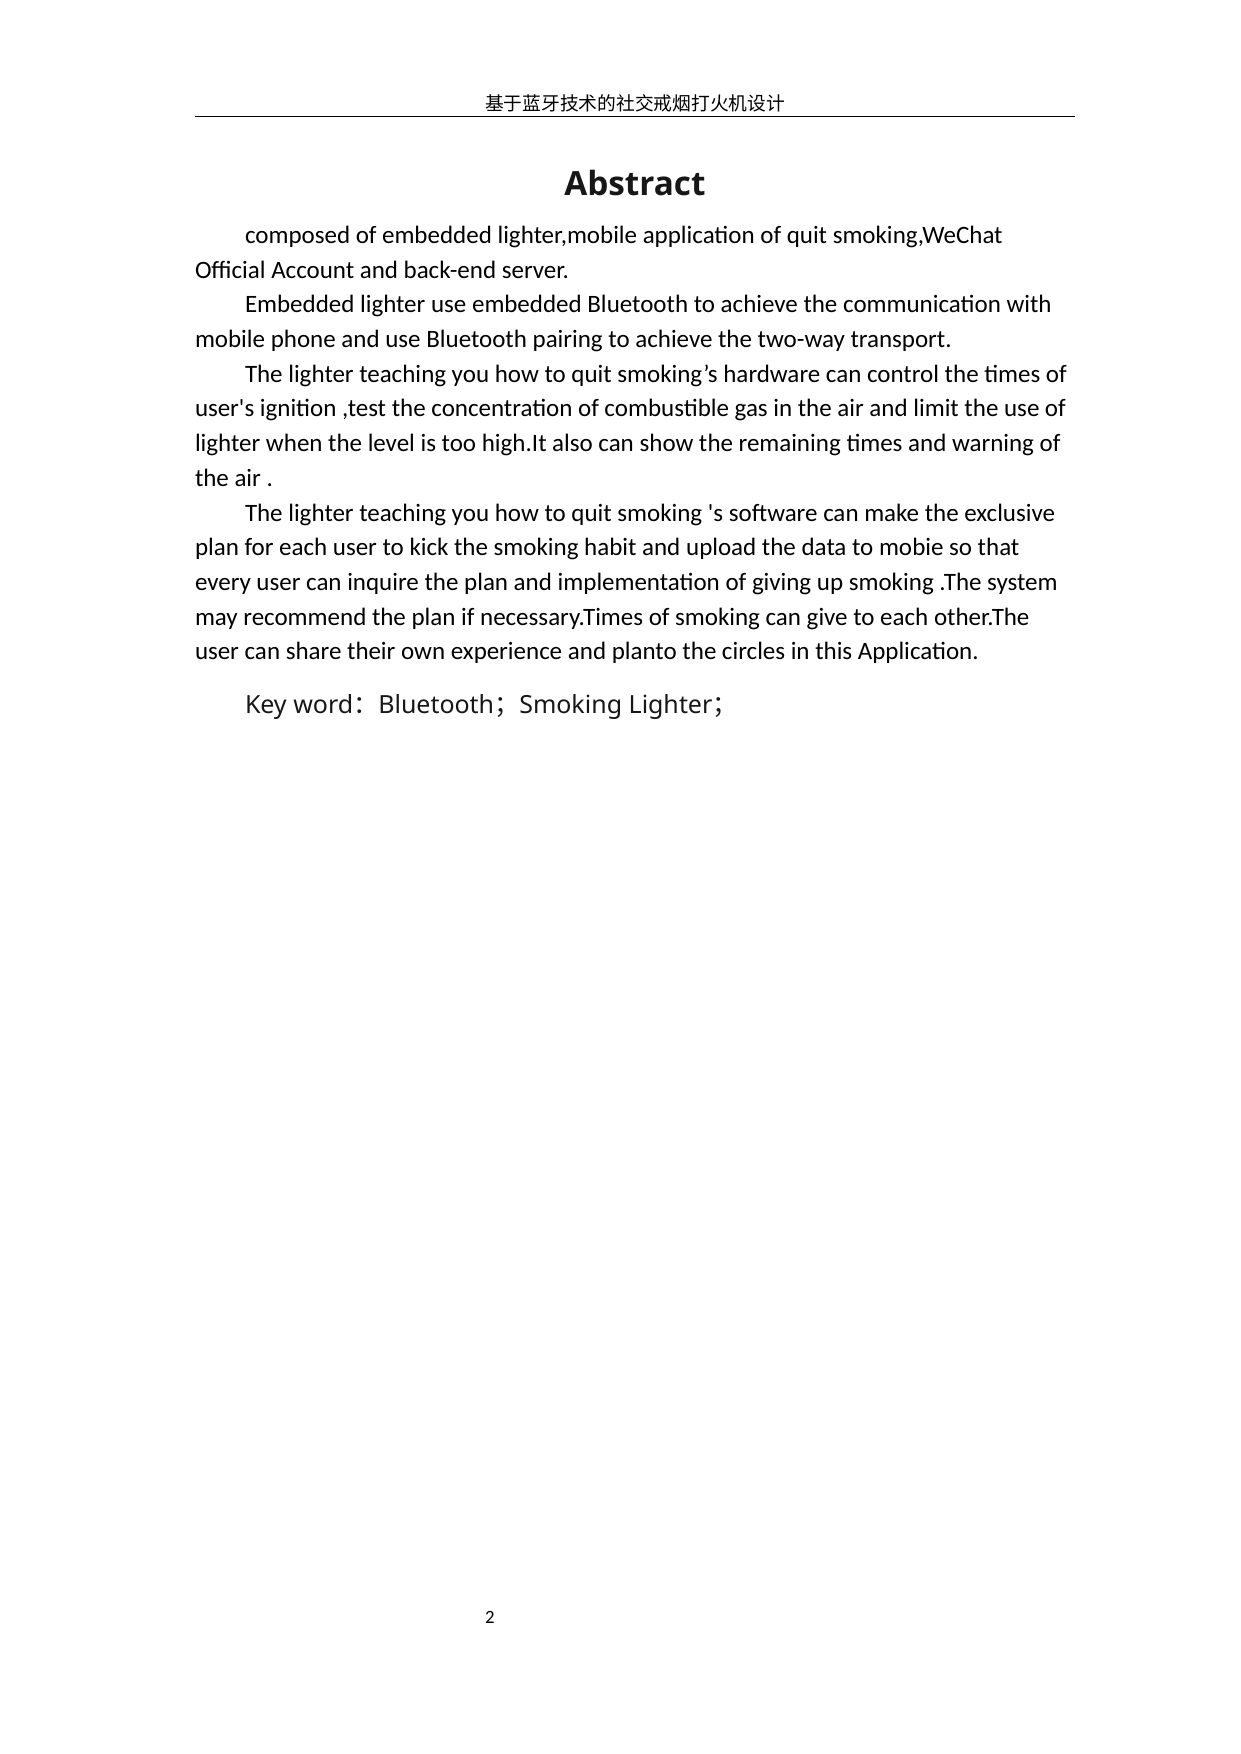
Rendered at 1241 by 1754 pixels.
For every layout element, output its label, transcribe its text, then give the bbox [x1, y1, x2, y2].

text The lighter teaching you how to quit smoking 's software can make the exclusive plan for each user to kick the smoking habit and upload the data to mobie so that every user can inquire the plan and implementation of giving up smoking .The system may recommend the plan if necessary.Times of smoking can give to each other.The user can share their own experience and planto the circles in this Application. [195, 494, 1075, 668]
text Key word：Bluetooth；Smoking Lighter； [195, 668, 1075, 737]
text The lighter teaching you how to quit smoking’s hardware can control the times of user's ignition ,test the concentration of combustible gas in the air and limit the use of lighter when the level is too high.It also can show the remaining times and warning of the air . [195, 356, 1075, 494]
text Abstract [195, 148, 1075, 217]
text Embedded lighter use embedded Bluetooth to achieve the communication with mobile phone and use Bluetooth pairing to achieve the two-way transport. [195, 286, 1075, 356]
text composed of embedded lighter,mobile application of quit smoking,WeChat Official Account and back-end server. [195, 217, 1075, 286]
